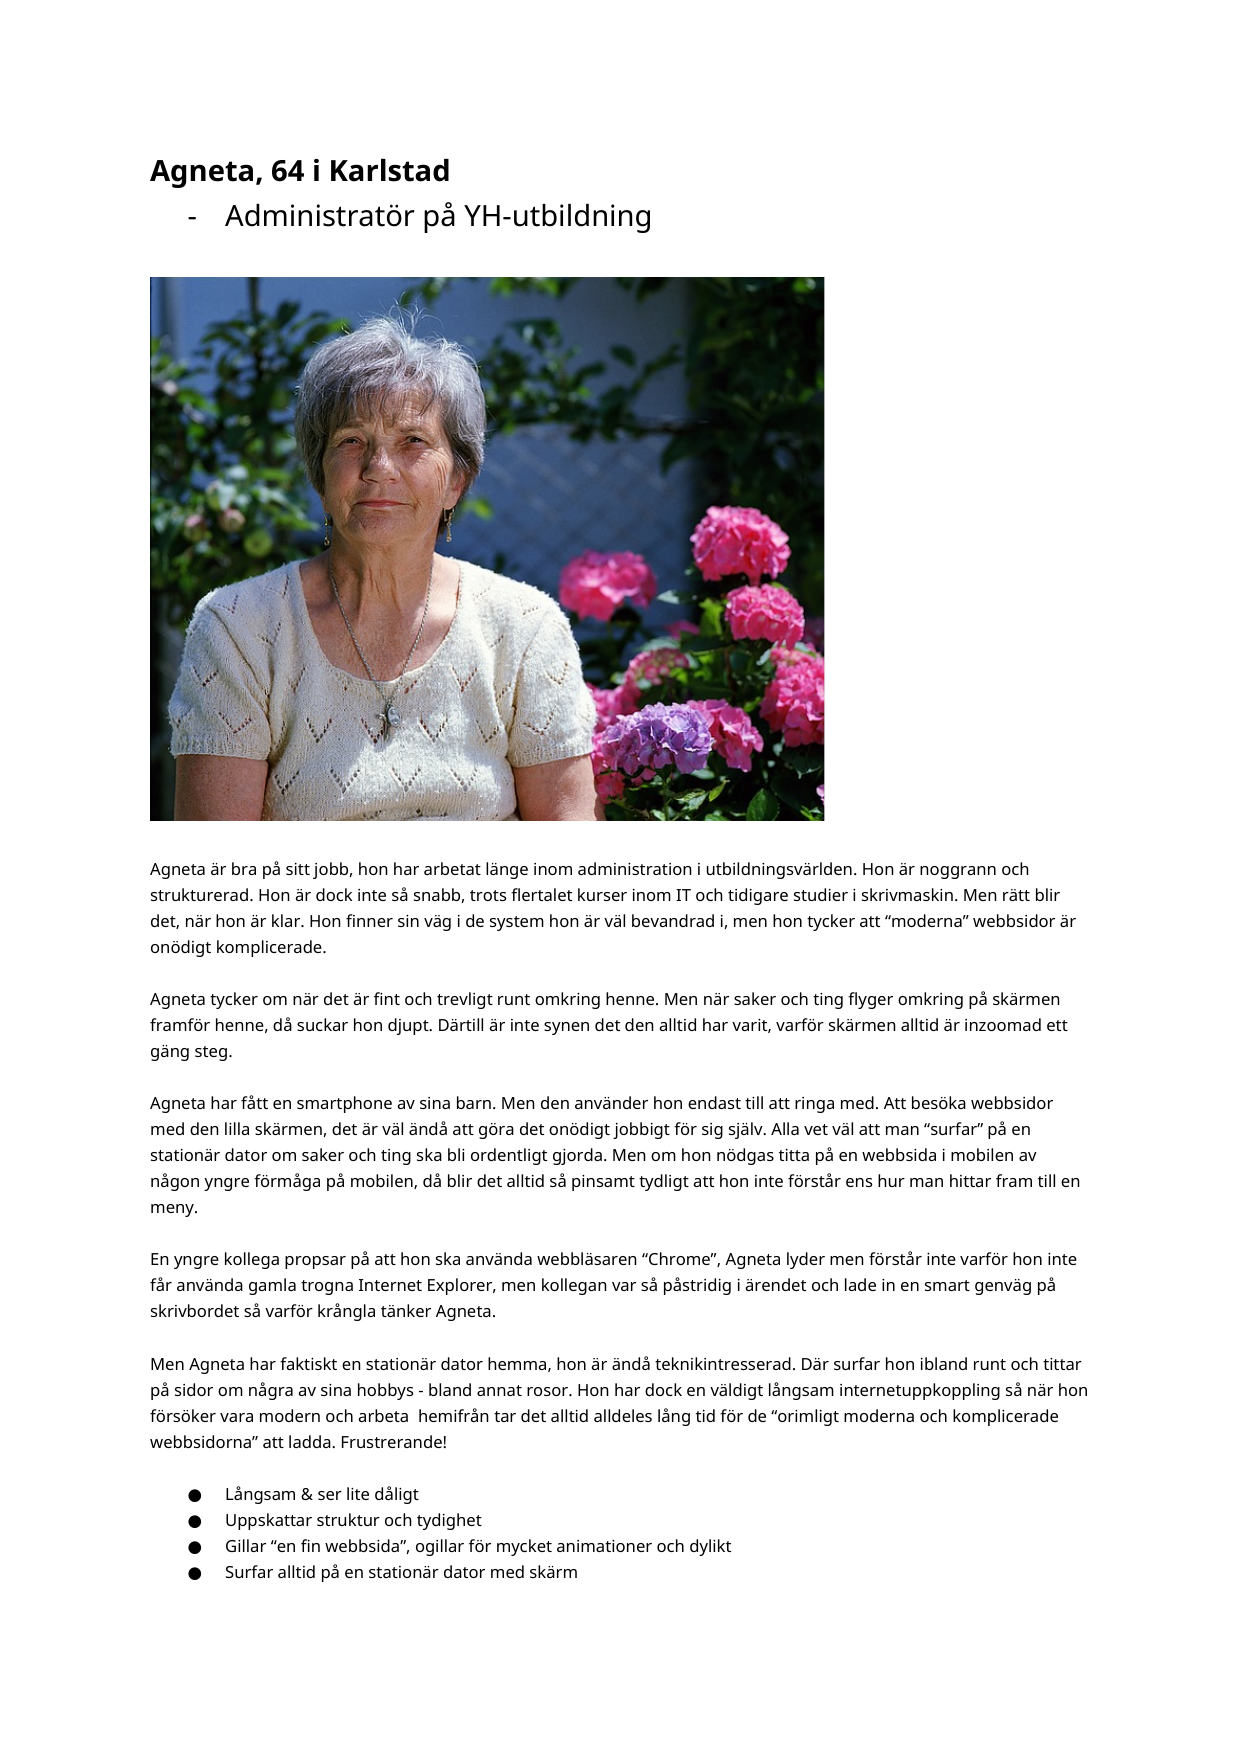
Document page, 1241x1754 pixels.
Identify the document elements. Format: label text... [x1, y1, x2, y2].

list Administratör på YH-utbildning [187, 196, 1090, 235]
text Agneta tycker om när det är fint och trevligt runt omkring henne. Men när saker och ting flyger omkring på skärmen framför henne, då suckar hon djupt. Därtill är inte synen det den alltid har varit, varför skärmen alltid är inzoomad ett gäng steg. [150, 987, 1090, 1062]
list Gillar “en fin webbsida”, ogillar för mycket animationer och dylikt [187, 1534, 1090, 1557]
text Men Agneta har faktiskt en stationär dator hemma, hon är ändå teknikintresserad. Där surfar hon ibland runt och tittar på sidor om några av sina hobbys - bland annat rosor. Hon har dock en väldigt långsam internetuppkoppling så när hon försöker vara modern och arbeta hemifrån tar det alltid alldeles lång tid för de “orimligt moderna och komplicerade webbsidorna” att ladda. Frustrerande! [150, 1352, 1090, 1453]
text En yngre kollega propsar på att hon ska använda webbläsaren “Chrome”, Agneta lyder men förstår inte varför hon inte får använda gamla trogna Internet Explorer, men kollegan var så påstridig i ärendet och lade in en smart genväg på skrivbordet så varför krångla tänker Agneta. [150, 1248, 1090, 1323]
text Agneta, 64 i Karlstad [150, 150, 1090, 190]
list Surfar alltid på en stationär dator med skärm [187, 1560, 1090, 1583]
list Uppskattar struktur och tydighet [187, 1508, 1090, 1531]
text Agneta är bra på sitt jobb, hon har arbetat länge inom administration i utbildningsvärlden. Hon är noggrann och strukturerad. Hon är dock inte så snabb, trots flertalet kurser inom IT och tidigare studier i skrivmaskin. Men rätt blir det, när hon är klar. Hon finner sin väg i de system hon är väl bevandrad i, men hon tycker att “moderna” webbsidor är onödigt komplicerade. [150, 857, 1090, 958]
list Långsam & ser lite dåligt [187, 1482, 1090, 1505]
picture [150, 277, 825, 821]
text Agneta har fått en smartphone av sina barn. Men den använder hon endast till att ringa med. Att besöka webbsidor med den lilla skärmen, det är väl ändå att göra det onödigt jobbigt för sig själv. Alla vet väl att man “surfar” på en stationär dator om saker och ting ska bli ordentligt gjorda. Men om hon nödgas titta på en webbsida i mobilen av någon yngre förmåga på mobilen, då blir det alltid så pinsamt tydligt att hon inte förstår ens hur man hittar fram till en meny. [150, 1092, 1090, 1218]
